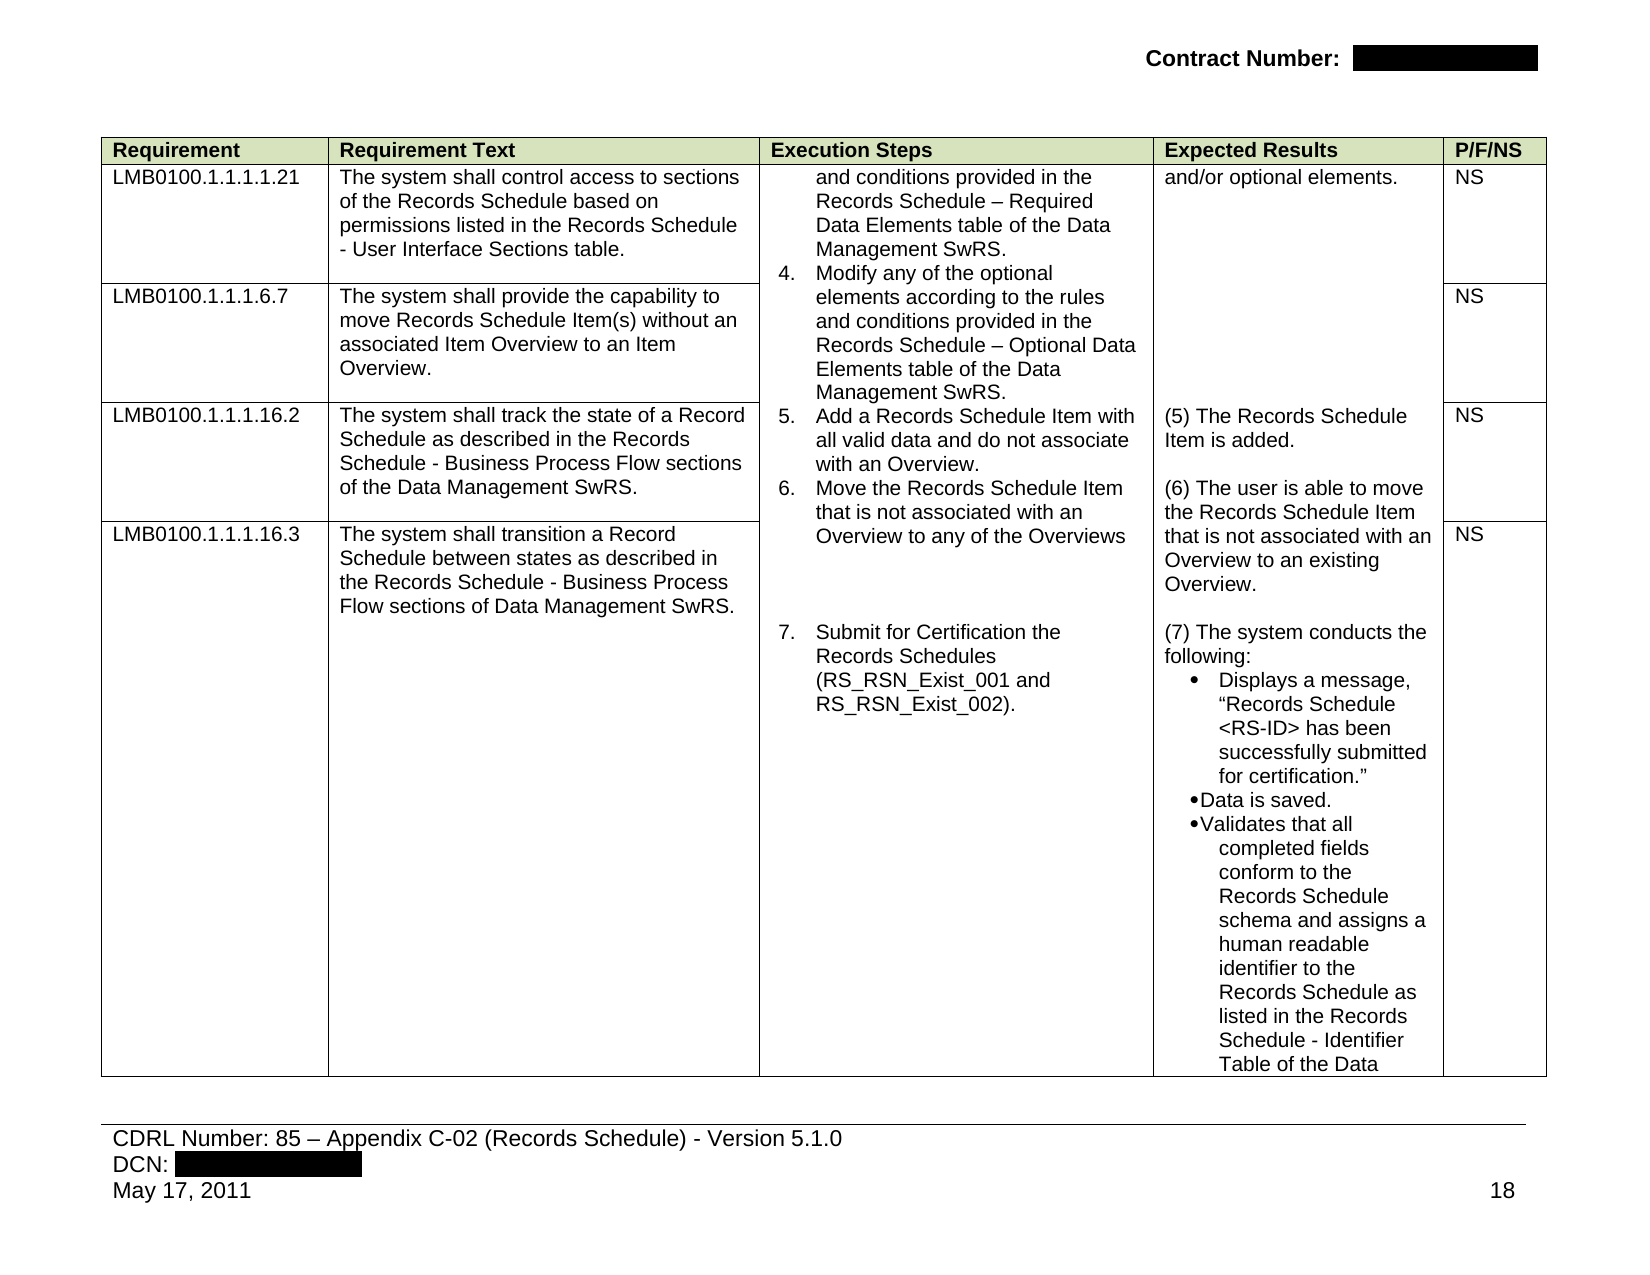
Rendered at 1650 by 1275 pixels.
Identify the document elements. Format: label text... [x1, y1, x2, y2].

table_header Requirement [102, 138, 328, 164]
table_cell LMB0100.1.1.1.16.3 [102, 522, 328, 1076]
table_cell NS [1444, 522, 1546, 1076]
table_cell The system shall control access to sections of the Records Schedule based on permissions listed in the Records Schedule - User Interface Sections table. [329, 165, 759, 283]
table_cell LMB0100.1.1.1.6.7 [102, 284, 328, 402]
table_cell NS [1444, 284, 1546, 402]
table_header Execution Steps [760, 138, 1153, 164]
table_cell NS [1444, 165, 1546, 283]
table_cell NS [1444, 403, 1546, 521]
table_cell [329, 522, 759, 1076]
table_cell LMB0100.1.1.1.1.21 [102, 165, 328, 283]
table_cell The system shall provide the capability to move Records Schedule Item(s) without an associated Item Overview to an Item Overview. [329, 284, 759, 402]
table_cell LMB0100.1.1.1.16.2 [102, 403, 328, 521]
table_header P/F/NS [1444, 138, 1546, 164]
table_header Requirement Text [329, 138, 759, 164]
table_cell The system shall track the state of a Record Schedule as described in the Records Schedule - Business Process Flow sections of the Data Management SwRS. [329, 403, 759, 521]
table_header Expected Results [1154, 138, 1443, 164]
